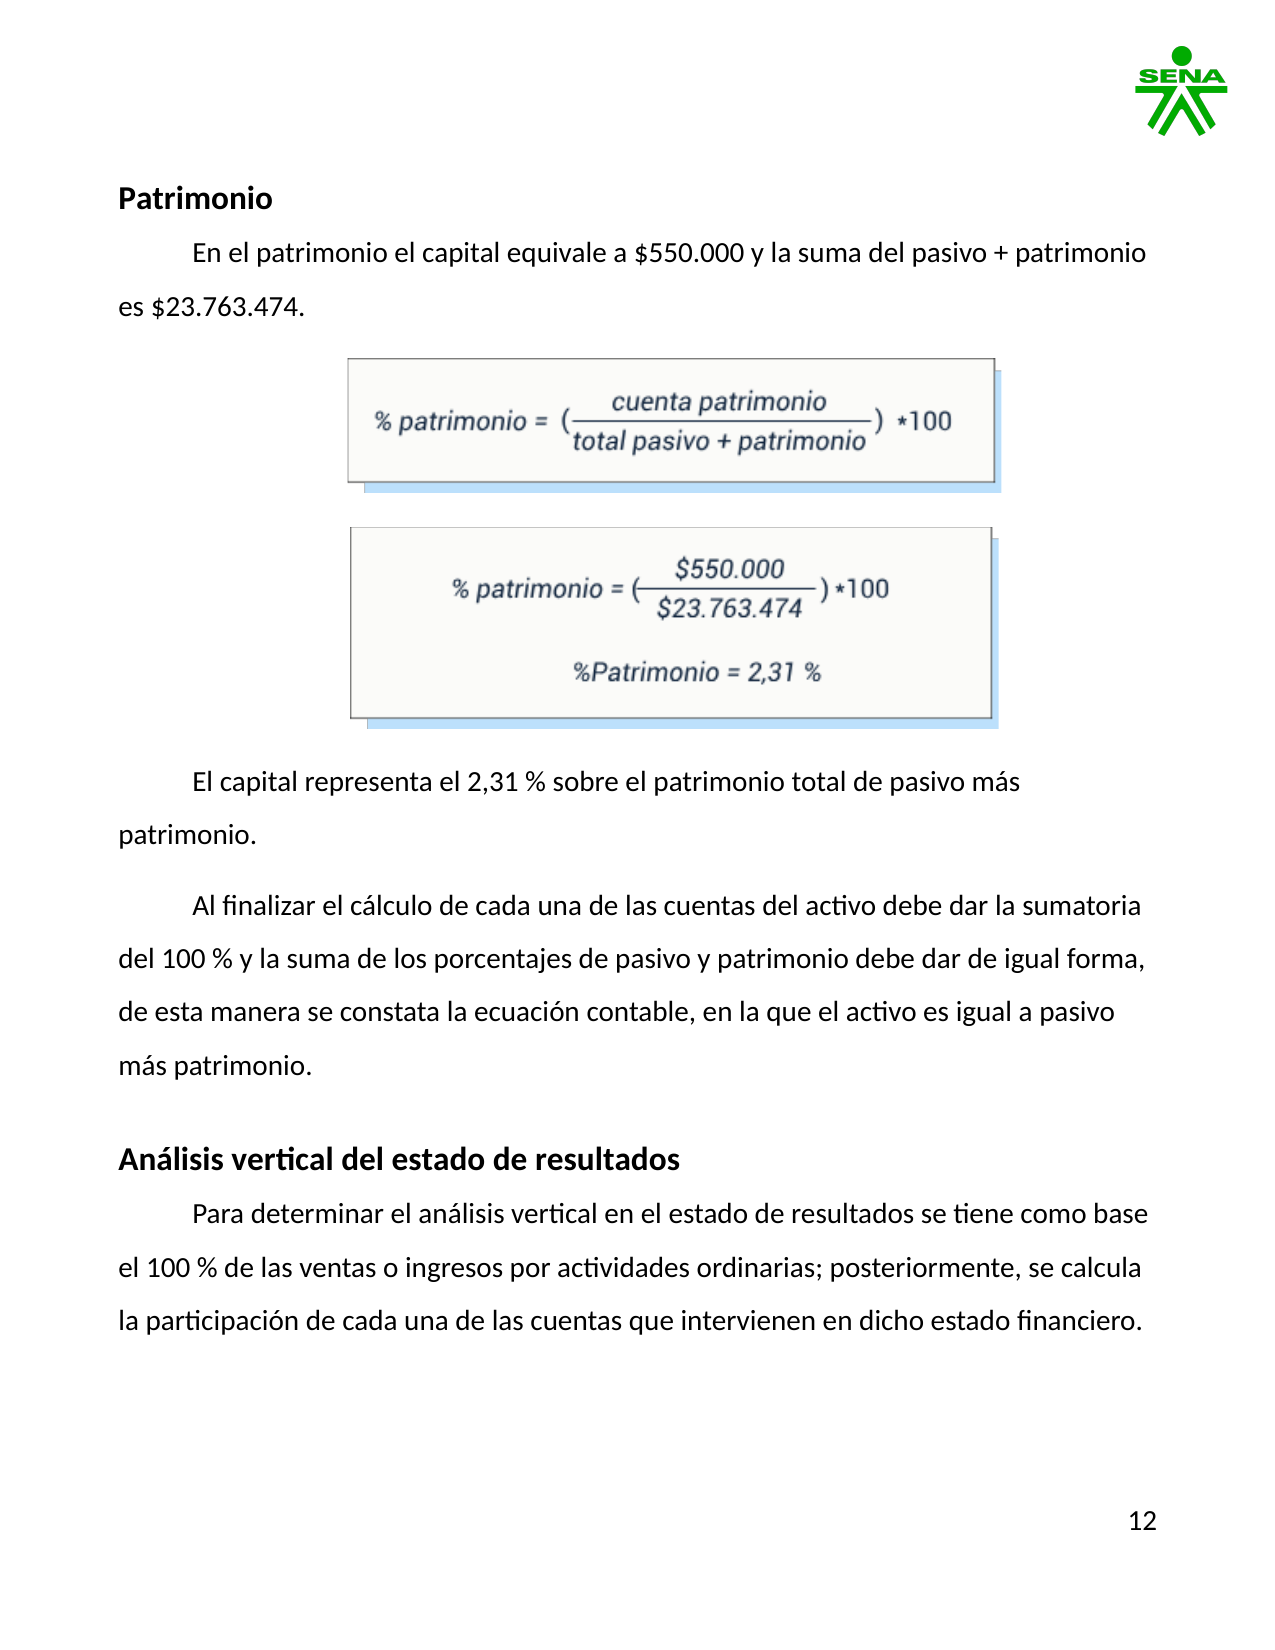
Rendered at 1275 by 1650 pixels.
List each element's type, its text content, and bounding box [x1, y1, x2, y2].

picture [347, 358, 1002, 493]
text El capital representa el 2,31 % sobre el patrimonio total de pasivo más patrimonio. [118, 763, 1157, 852]
text Al finalizar el cálculo de cada una de las cuentas del activo debe dar la sumatoria del 100 % y la suma de los porcentajes de pasivo y patrimonio debe dar de igual forma, de esta manera se constata la ecuación contable, en la que el activo es igual a pasivo más patrimonio. [118, 887, 1157, 1082]
text En el patrimonio el capital equivale a $550.000 y la suma del pasivo + patrimonio es $23.763.474. [118, 234, 1157, 324]
subtitle Análisis vertical del estado de resultados [118, 1138, 1157, 1178]
subtitle Patrimonio [118, 177, 1157, 218]
picture [350, 527, 999, 729]
picture [1135, 46, 1228, 136]
text Para determinar el análisis vertical en el estado de resultados se tiene como base el 100 % de las ventas o ingresos por actividades ordinarias; posteriormente, se calcula la participación de cada una de las cuentas que intervienen en dicho estado financiero. [118, 1195, 1157, 1338]
